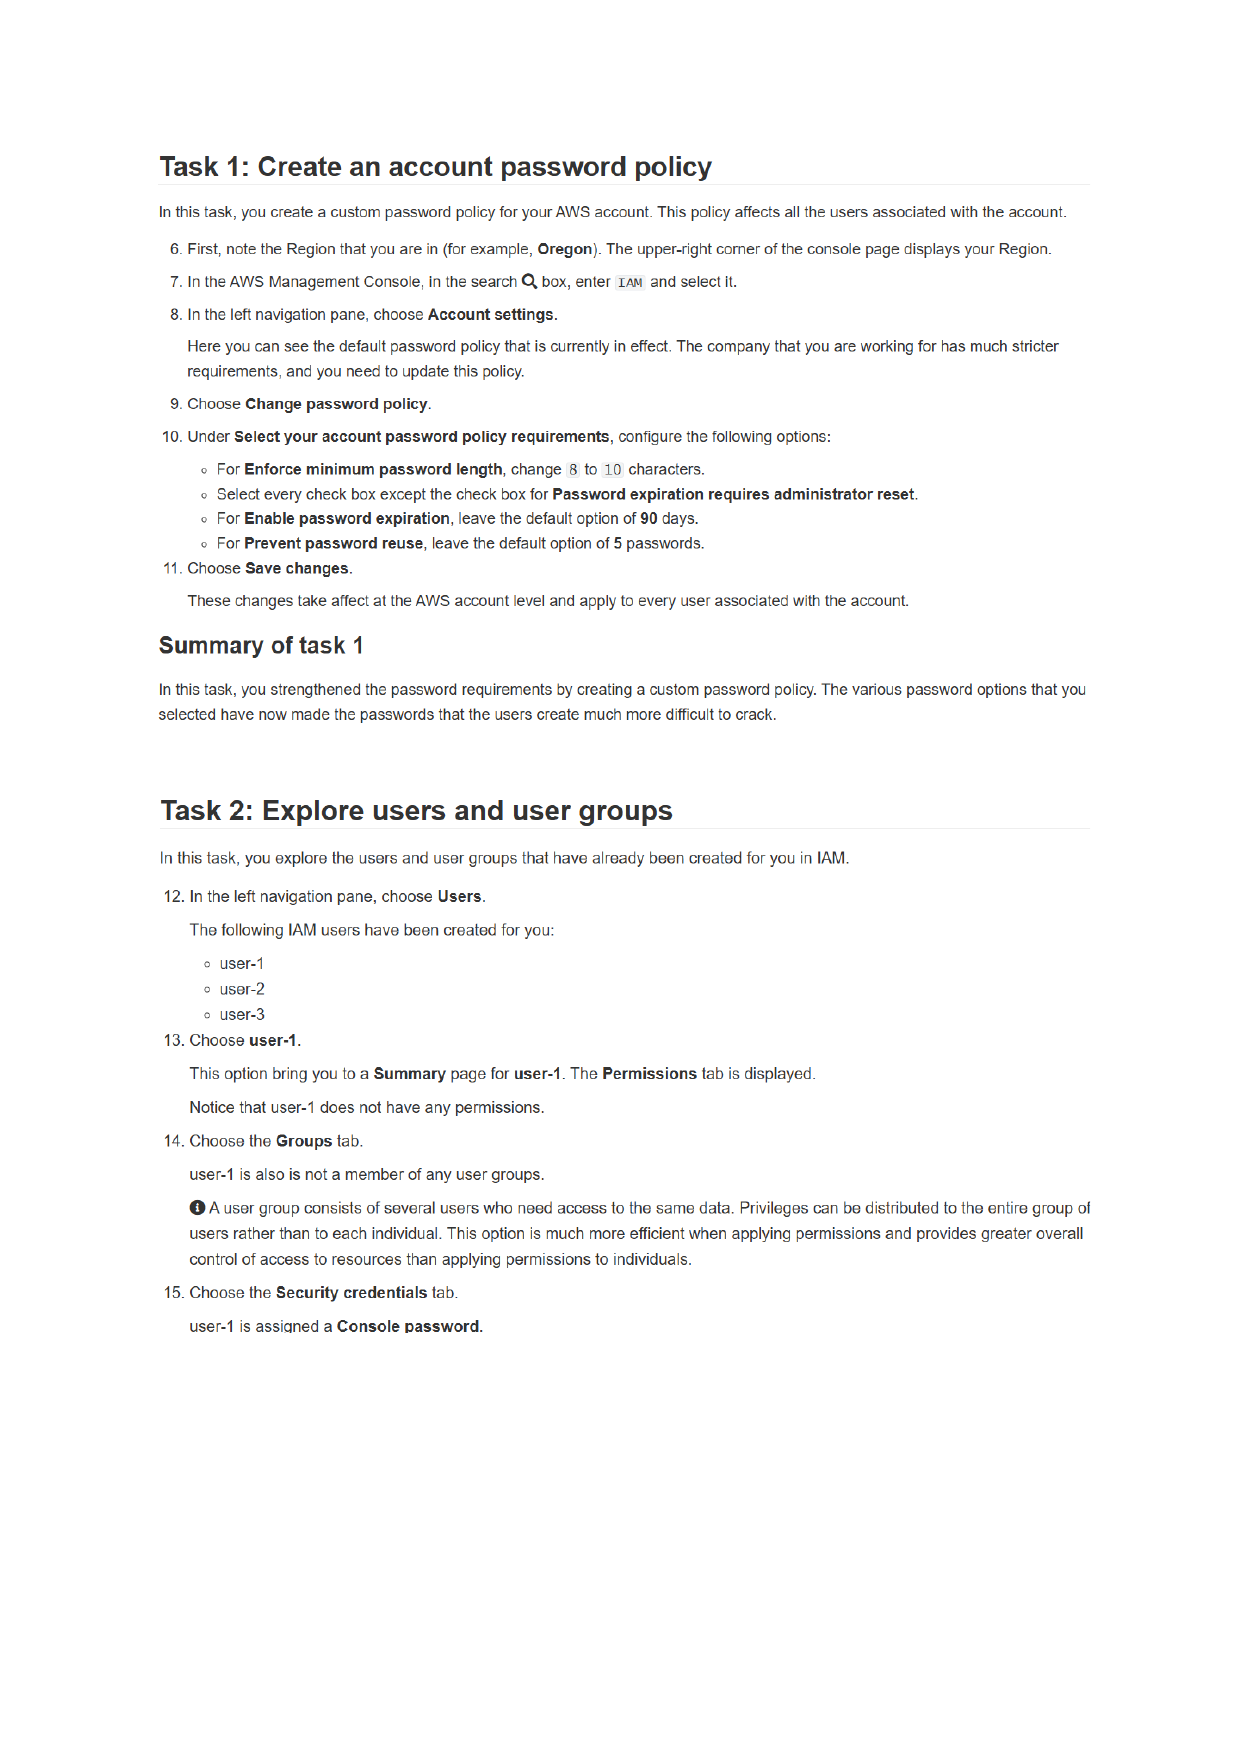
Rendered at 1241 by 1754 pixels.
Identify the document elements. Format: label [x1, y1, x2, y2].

picture [150, 150, 1091, 727]
picture [150, 788, 1091, 1333]
